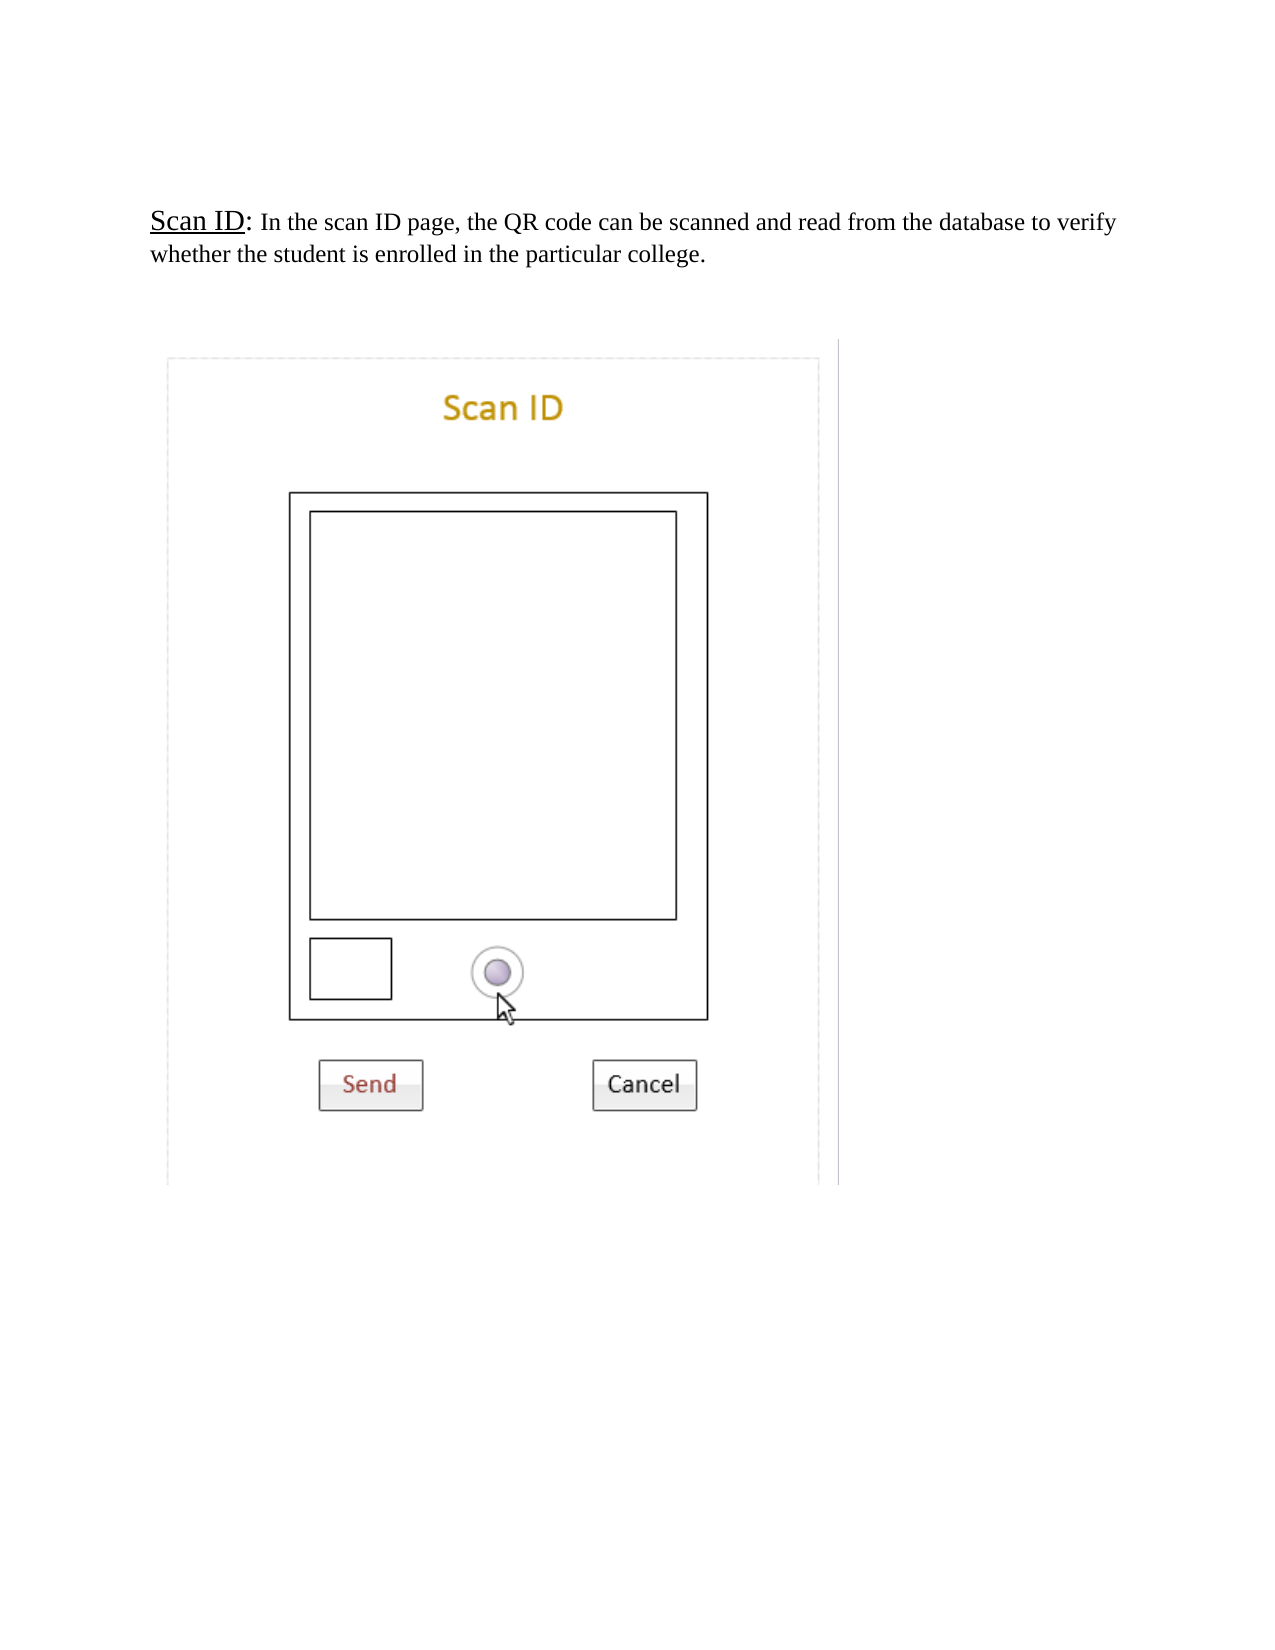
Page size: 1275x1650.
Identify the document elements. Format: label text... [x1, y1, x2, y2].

picture [150, 339, 839, 1185]
text Scan ID: In the scan ID page, the QR code can be scanned and read from the database to verify whether the student is enrolled in the particular college. [150, 203, 1125, 267]
